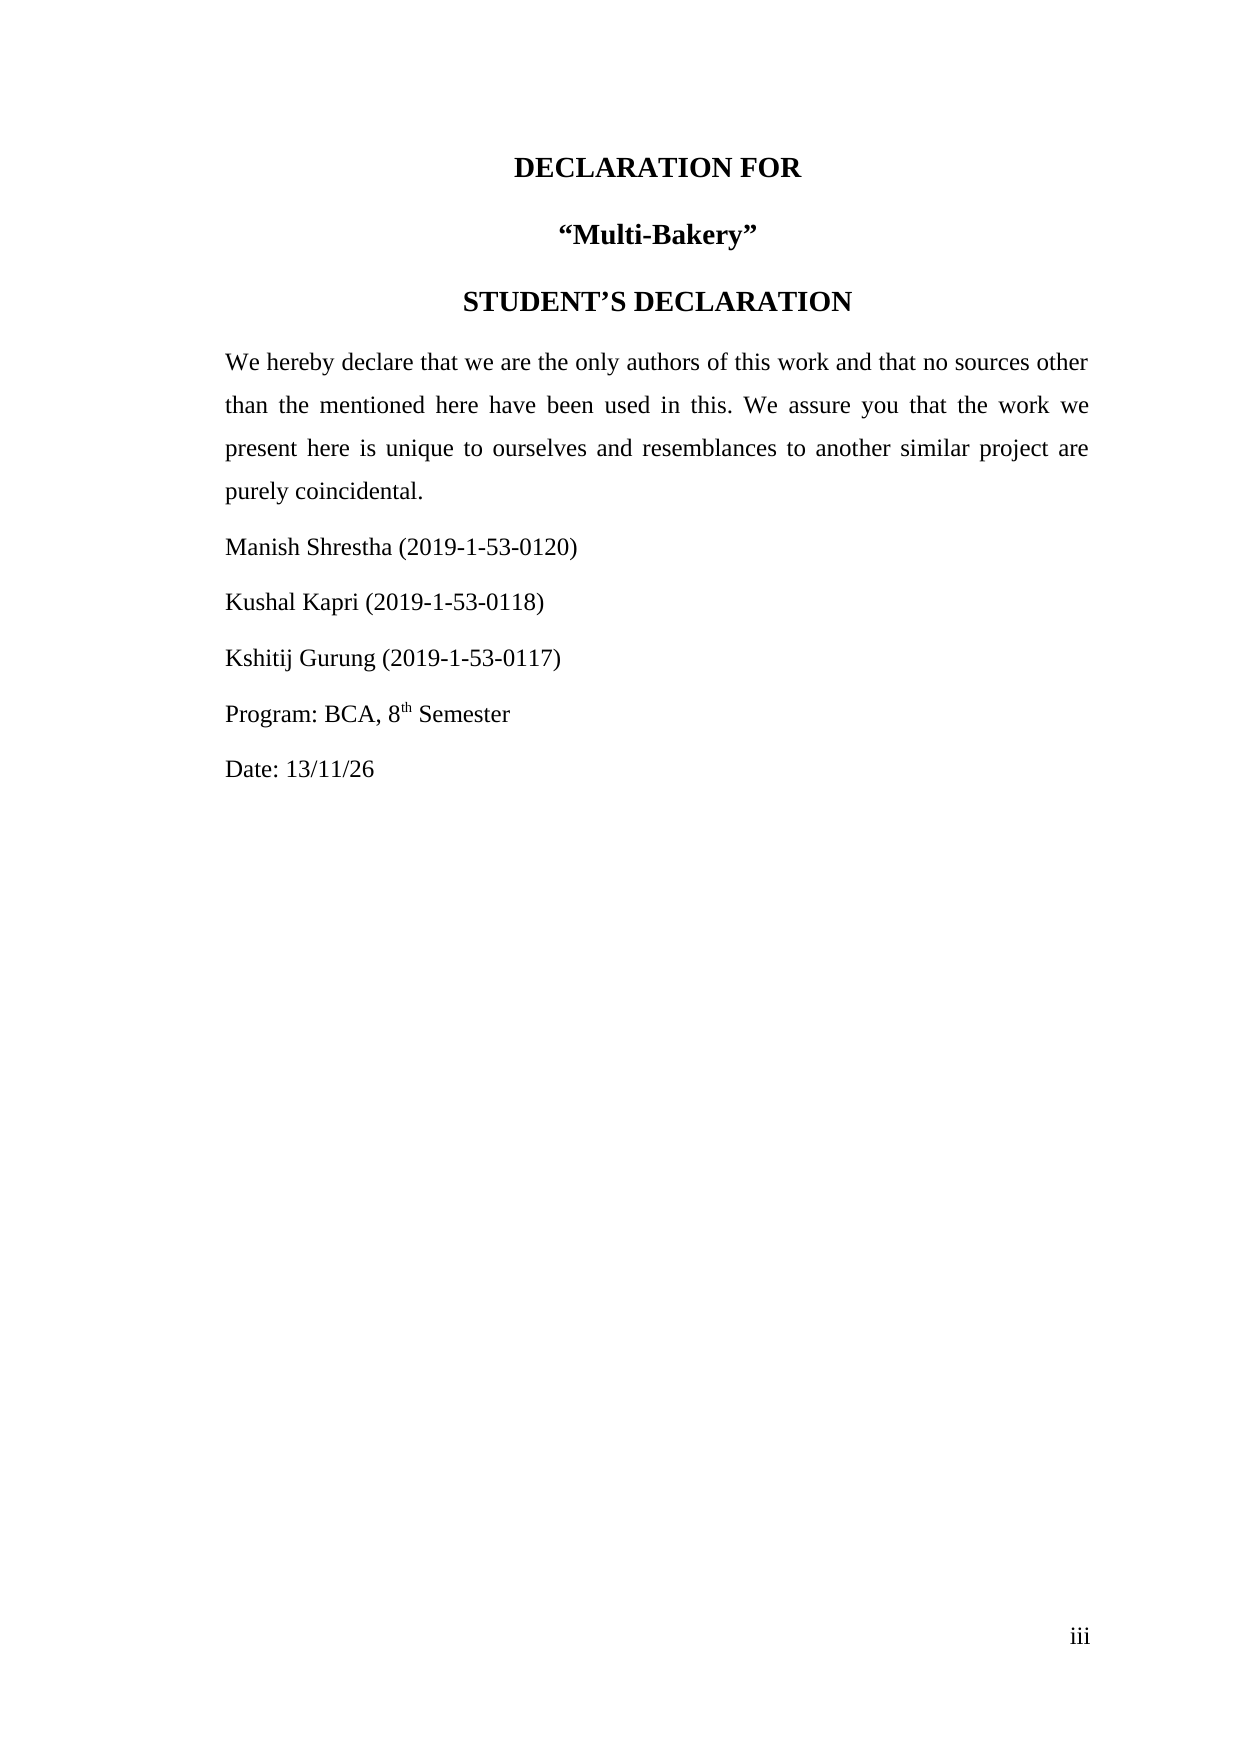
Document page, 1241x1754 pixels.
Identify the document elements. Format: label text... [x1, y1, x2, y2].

text Kshitij Gurung (2019-1-53-0117) [225, 643, 1090, 672]
text Kushal Kapri (2019-1-53-0118) [225, 587, 1090, 616]
text We hereby declare that we are the only authors of this work and that no sources other than the mentioned here have been used in this. We assure you that the work we present here is unique to ourselves and resemblances to another similar project are purely coincidental. [225, 347, 1090, 505]
text DECLARATION FOR [225, 150, 1090, 183]
text “Multi-Bakery” [225, 217, 1090, 251]
text Manish Shrestha (2019-1-53-0120) [225, 532, 1090, 561]
subtitle STUDENT’S DECLARATION [225, 284, 1090, 317]
text Program: BCA, 8th Semester [225, 699, 1090, 727]
text Date: 29/04/2024 [225, 754, 1090, 783]
